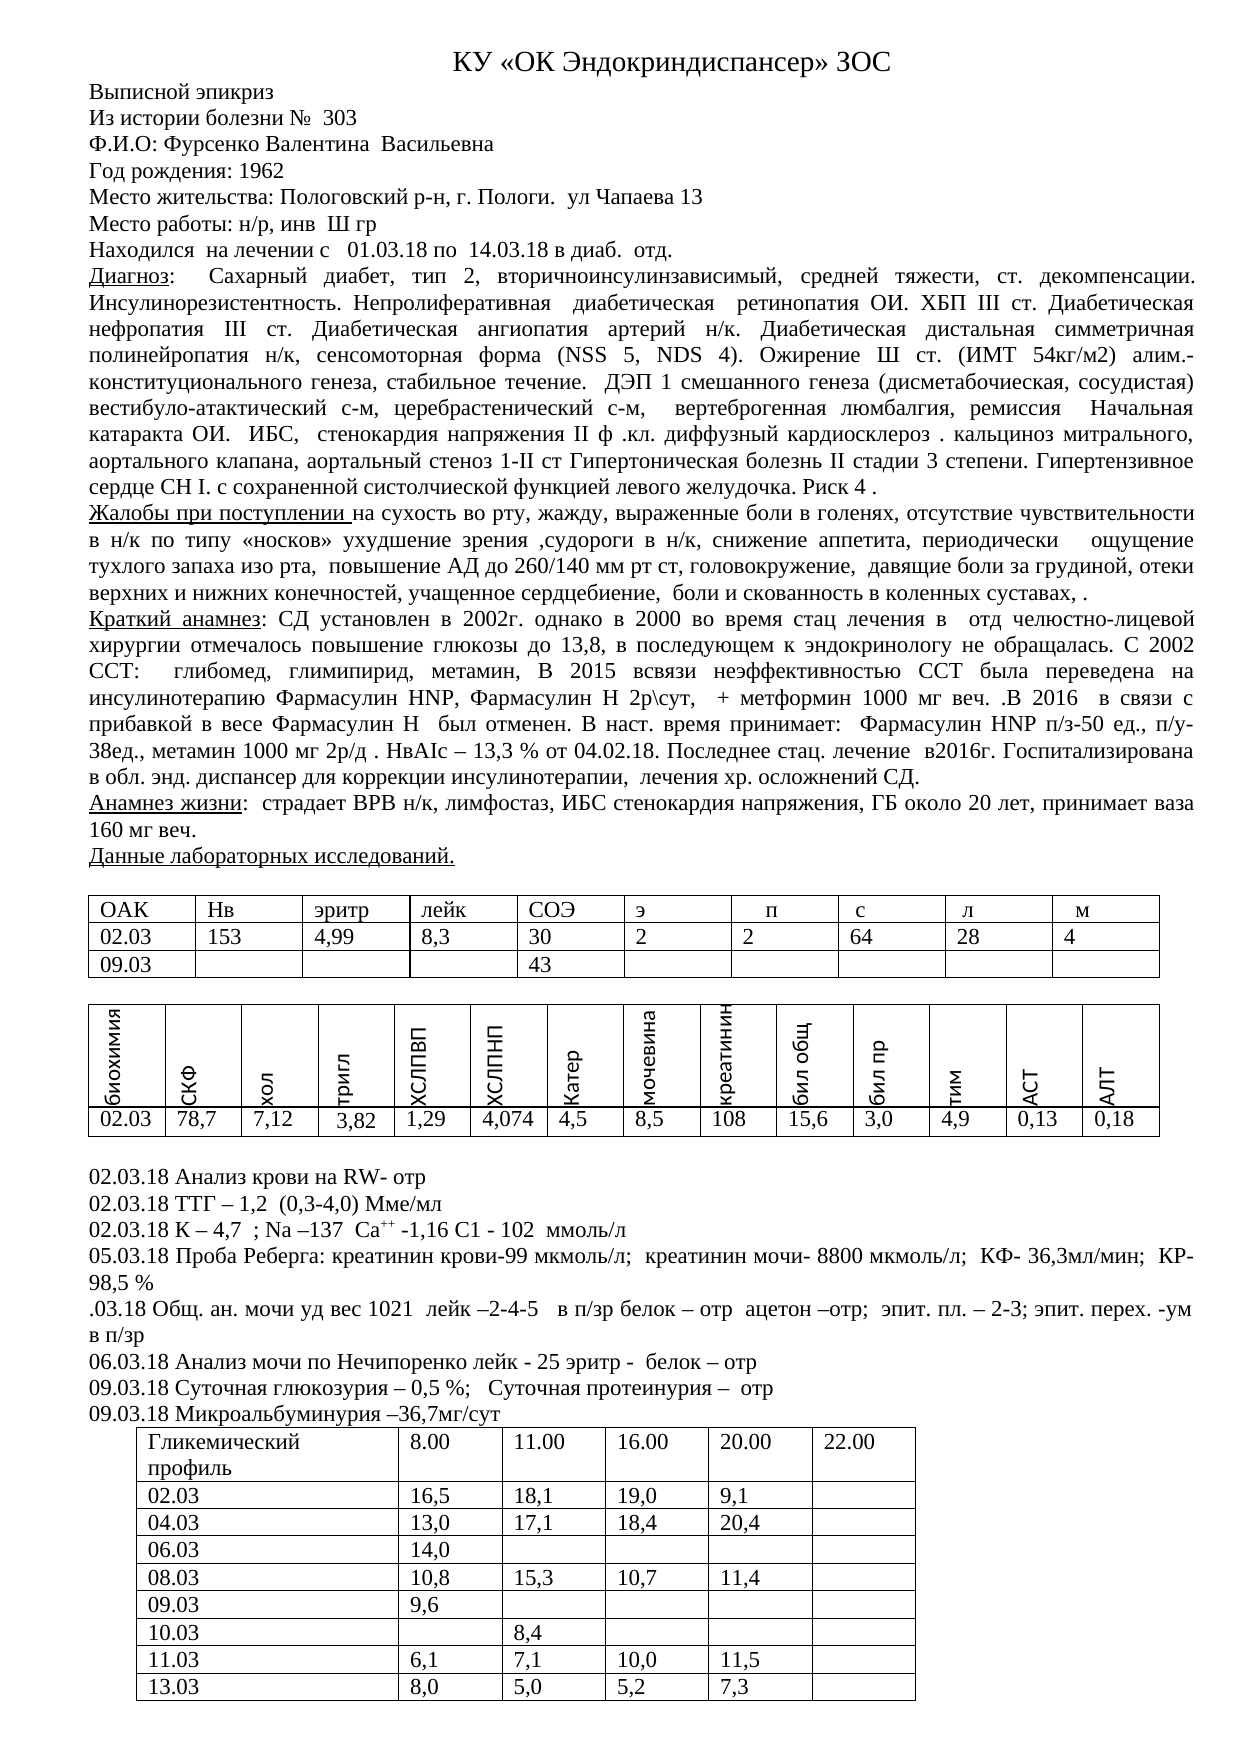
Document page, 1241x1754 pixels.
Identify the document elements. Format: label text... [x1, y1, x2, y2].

table_cell 9,6 [399, 1591, 502, 1618]
table_cell 17,1 [503, 1509, 605, 1535]
table_header 22.00 [813, 1428, 915, 1481]
subtitle Выписной эпикриз [89, 78, 1202, 104]
text Краткий анамнез: СД установлен в 2002г. однако в 2000 во время стац лечения в отд челюстно-лицевой хирургии отмечалось повышение глюкозы до 13,8, в последующем к эндокринологу не обращалась. С 2002 ССТ: глибомед, глимипирид, метамин, В 2015 всвязи неэффективностью ССТ была переведена на инсулинотерапию Фармасулин НNP, Фармасулин Н 2р\сут, + метформин 1000 мг веч. .В 2016 в связи с прибавкой в весе Фармасулин Н был отменен. В наст. время принимает: Фармасулин НNP п/з-50 ед., п/у- 38ед., метамин 1000 мг 2р/д . НвАIс – 13,3 % от 04.02.18. Последнее стац. лечение в2016г. Госпитализирована в обл. энд. диспансер для коррекции инсулинотерапии, лечения хр. осложнений СД. [89, 605, 1196, 789]
table_cell 0,18 [1083, 1108, 1159, 1136]
table_header 16.00 [606, 1428, 708, 1481]
table_header с [839, 896, 945, 922]
subtitle 09.03.18 Микроальбуминурия –36,7мг/сут [89, 1401, 1196, 1427]
text 06.03.18 Анализ мочи по Нечипоренко лейк - 25 эритр - белок – отр [89, 1348, 1196, 1374]
table_cell [303, 951, 409, 977]
table_cell 8,0 [399, 1674, 502, 1700]
text Жалобы при поступлении на сухость во рту, жажду, выраженные боли в голенях, отсутствие чувствительности в н/к по типу «носков» ухудшение зрения ,судороги в н/к, снижение аппетита, периодически ощущение тухлого запаха изо рта, повышение АД до 260/140 мм рт ст, головокружение, давящие боли за грудиной, отеки верхних и нижних конечностей, учащенное сердцебиение, боли и скованность в коленных суставах, . [89, 499, 1196, 605]
text на лечении с 01.03.18 по 14.03.18 в отд. [89, 236, 1196, 262]
text Данные лабораторных исследований. [89, 842, 1196, 868]
table_cell 10,0 [606, 1646, 708, 1672]
table_header л [946, 896, 1052, 922]
table_cell [813, 1646, 915, 1672]
table_cell [839, 951, 945, 977]
table_header ХСЛПНП [471, 1005, 547, 1106]
table_header бил пр [854, 1005, 929, 1106]
table_cell 108 [701, 1108, 776, 1136]
table_cell 2 [732, 923, 838, 949]
table_cell [709, 1619, 812, 1645]
table_cell 4 [1053, 923, 1159, 949]
table_header АСТ [1007, 1005, 1082, 1106]
table_cell 04.03 [137, 1509, 398, 1535]
table_cell [732, 951, 838, 977]
table_header эритр [303, 896, 409, 922]
table_cell [503, 1536, 605, 1563]
table_cell 78,7 [166, 1108, 241, 1136]
table_header 11.00 [503, 1428, 605, 1481]
table_cell 2 [625, 923, 731, 949]
table_cell [196, 951, 302, 977]
table_cell 9,1 [709, 1482, 812, 1508]
table_header СОЭ [518, 896, 624, 922]
table_header АЛТ [1083, 1005, 1159, 1106]
table_cell 4,9 [930, 1108, 1006, 1136]
table_cell [625, 951, 731, 977]
table_cell 08.03 [137, 1564, 398, 1590]
subtitle Ф.И.О: Фурсенко Валентина Васильевна [89, 131, 1196, 157]
table_header бил общ [777, 1005, 853, 1106]
table_cell [709, 1591, 812, 1618]
table_cell 8,3 [411, 923, 517, 949]
table_cell [503, 1591, 605, 1618]
table_header 8.00 [399, 1428, 502, 1481]
table_header Нв [196, 896, 302, 922]
table_cell 18,1 [503, 1482, 605, 1508]
table_cell 5,0 14.00.-3,1cito [503, 1674, 605, 1700]
table_header тригл [319, 1005, 394, 1106]
table_cell [813, 1482, 915, 1508]
table_cell [399, 1619, 502, 1645]
text 02.03.18 ТТГ – 1,2 (0,3-4,0) Мме/мл [89, 1190, 1196, 1216]
table_cell 10,8 [399, 1564, 502, 1590]
text Год рождения: 1962 [89, 157, 1196, 183]
table_cell 64 [839, 923, 945, 949]
table_cell 06.03 [137, 1536, 398, 1563]
table_header э [625, 896, 731, 922]
table_cell [813, 1536, 915, 1563]
text 05.03.18 Проба Реберга: креатинин крови-99 мкмоль/л; креатинин мочи- 8800 мкмоль/л; КФ- 36,3мл/мин; КР- 98,5 % [89, 1242, 1196, 1295]
table_cell 6,1 [399, 1646, 502, 1672]
table_cell 7,3 [709, 1674, 812, 1700]
table_header ОАК [89, 896, 195, 922]
table_cell [606, 1591, 708, 1618]
table_cell [606, 1619, 708, 1645]
table_header СКФ [166, 1005, 241, 1106]
text Место работы: н/р, инв Ш гр [89, 209, 1196, 236]
table_header лейк [411, 896, 517, 922]
table_cell 11.03 [137, 1646, 398, 1672]
table_cell [1053, 951, 1159, 977]
table_header креатинин [701, 1005, 776, 1106]
table_cell [813, 1509, 915, 1535]
table_cell 10.03 [137, 1619, 398, 1645]
table_header ХСЛПВП [395, 1005, 470, 1106]
text Диагноз: Сахарный диабет, тип 2, вторичноинсулинзависимый, ст. Инсулинорезистентность. Непролиферативная диабетическая ретинопатия ОИ. ХБП III ст. Диабетическая нефропатия III ст. Диабетическая ангиопатия артерий н/к. Диабетическая дистальная симметричная полинейропатия н/к, сенсомоторная форма (NSS 5, NDS 4). Ожирение Ш ст. (ИМТ 54кг/м2) алим.-конституционального генеза, стабильное течение. ДЭП 1 смешанного генеза (дисметабочиеская, сосудистая) вестибуло-атактический с-м, церебрастенический с-м, вертеброгенная люмбалгия, ремиссия Начальная катаракта ОИ. ИБС, стенокардия напряжения II ф .кл. диффузный кардиосклероз . кальциноз митрального, аортального клапана, аортальный стеноз 1-II ст Гипертоническая болезнь II стадии 3 степени. Гипертензивное сердце СН I. с сохраненной систолчиеской функцией левого желудочка. Риск 4 . [89, 262, 1196, 499]
table_cell 13,0 [399, 1509, 502, 1535]
table_cell 8,4 [503, 1619, 605, 1645]
table_cell 0,13 [1007, 1108, 1082, 1136]
table_cell 19,0 [606, 1482, 708, 1508]
text 09.03.18 Суточная глюкозурия – 0,5 %; Суточная протеинурия – отр [89, 1374, 1196, 1401]
table_cell 4,5 [548, 1108, 623, 1136]
table_header Катер [548, 1005, 623, 1106]
table_cell [411, 951, 517, 977]
table_cell 1,29 [395, 1108, 470, 1136]
subtitle .03.18 Общ. ан. мочи уд вес 1021 лейк –2-4-5 в п/зр белок – отр ацетон –отр; эпит. пл. – 2-3; эпит. перех. -ум в п/зр [89, 1295, 1196, 1348]
table_cell 09.03 [137, 1591, 398, 1618]
table_cell 7,1 [503, 1646, 605, 1672]
table_cell 20,4 [709, 1509, 812, 1535]
table_header Гликемический профиль [137, 1428, 398, 1481]
table_cell 8,5 [624, 1108, 700, 1136]
table_cell [606, 1536, 708, 1563]
table_cell 43 [518, 951, 624, 977]
table_cell [813, 1564, 915, 1590]
table_cell 153 [196, 923, 302, 949]
table_header п [732, 896, 838, 922]
table_cell 16,5 [399, 1482, 502, 1508]
table_cell 3,82 [319, 1108, 394, 1136]
table_cell 15,6 [777, 1108, 853, 1136]
table_cell 10,7 [606, 1564, 708, 1590]
table_cell 14,0 [399, 1536, 502, 1563]
table_cell 4,99 [303, 923, 409, 949]
table_header хол [242, 1005, 318, 1106]
text Место жительства: Пологовский р-н, г. Пологи. ул Чапаева 13 [89, 183, 1196, 209]
table_cell [709, 1536, 812, 1563]
table_cell [813, 1619, 915, 1645]
table_cell 3,0 [854, 1108, 929, 1136]
table_cell 11,5 [709, 1646, 812, 1672]
table_header м [1053, 896, 1159, 922]
table_cell [813, 1591, 915, 1618]
table_header биохимия [89, 1005, 165, 1106]
table_cell 4,074 [471, 1108, 547, 1136]
table_cell 13.03 [137, 1674, 398, 1700]
table_cell [813, 1674, 915, 1700]
table_cell 18,4 [606, 1509, 708, 1535]
table_cell 30 [518, 923, 624, 949]
table_header 20.00 [709, 1428, 812, 1481]
table_cell [946, 951, 1052, 977]
table_cell 02.03 [89, 1108, 165, 1136]
text Анамнез жизни: страдает ВРВ н/к, лимфостаз, ИБС стенокардия напряжения, ГБ около 20 лет, принимает ваза 160 мг веч. [89, 789, 1196, 842]
table_cell 02.03 [89, 923, 195, 949]
table_header тим [930, 1005, 1006, 1106]
table_cell 02.03 [137, 1482, 398, 1508]
text 02.03.18 Анализ крови на RW- отр [89, 1163, 1196, 1190]
table_cell 15,3 [503, 1564, 605, 1590]
text 02.03.18 К – 4,7 ; Nа –137 Са++ -1,16 С1 - 102 ммоль/л [89, 1216, 1196, 1242]
subtitle Из истории болезни № 303 [89, 104, 1196, 131]
table_cell 28 [946, 923, 1052, 949]
table_cell 7,12 [242, 1108, 318, 1136]
table_header мочевина [624, 1005, 700, 1106]
table_cell 5,2 [606, 1674, 708, 1700]
table_cell 11,4 [709, 1564, 812, 1590]
table_cell 09.03 [89, 951, 195, 977]
